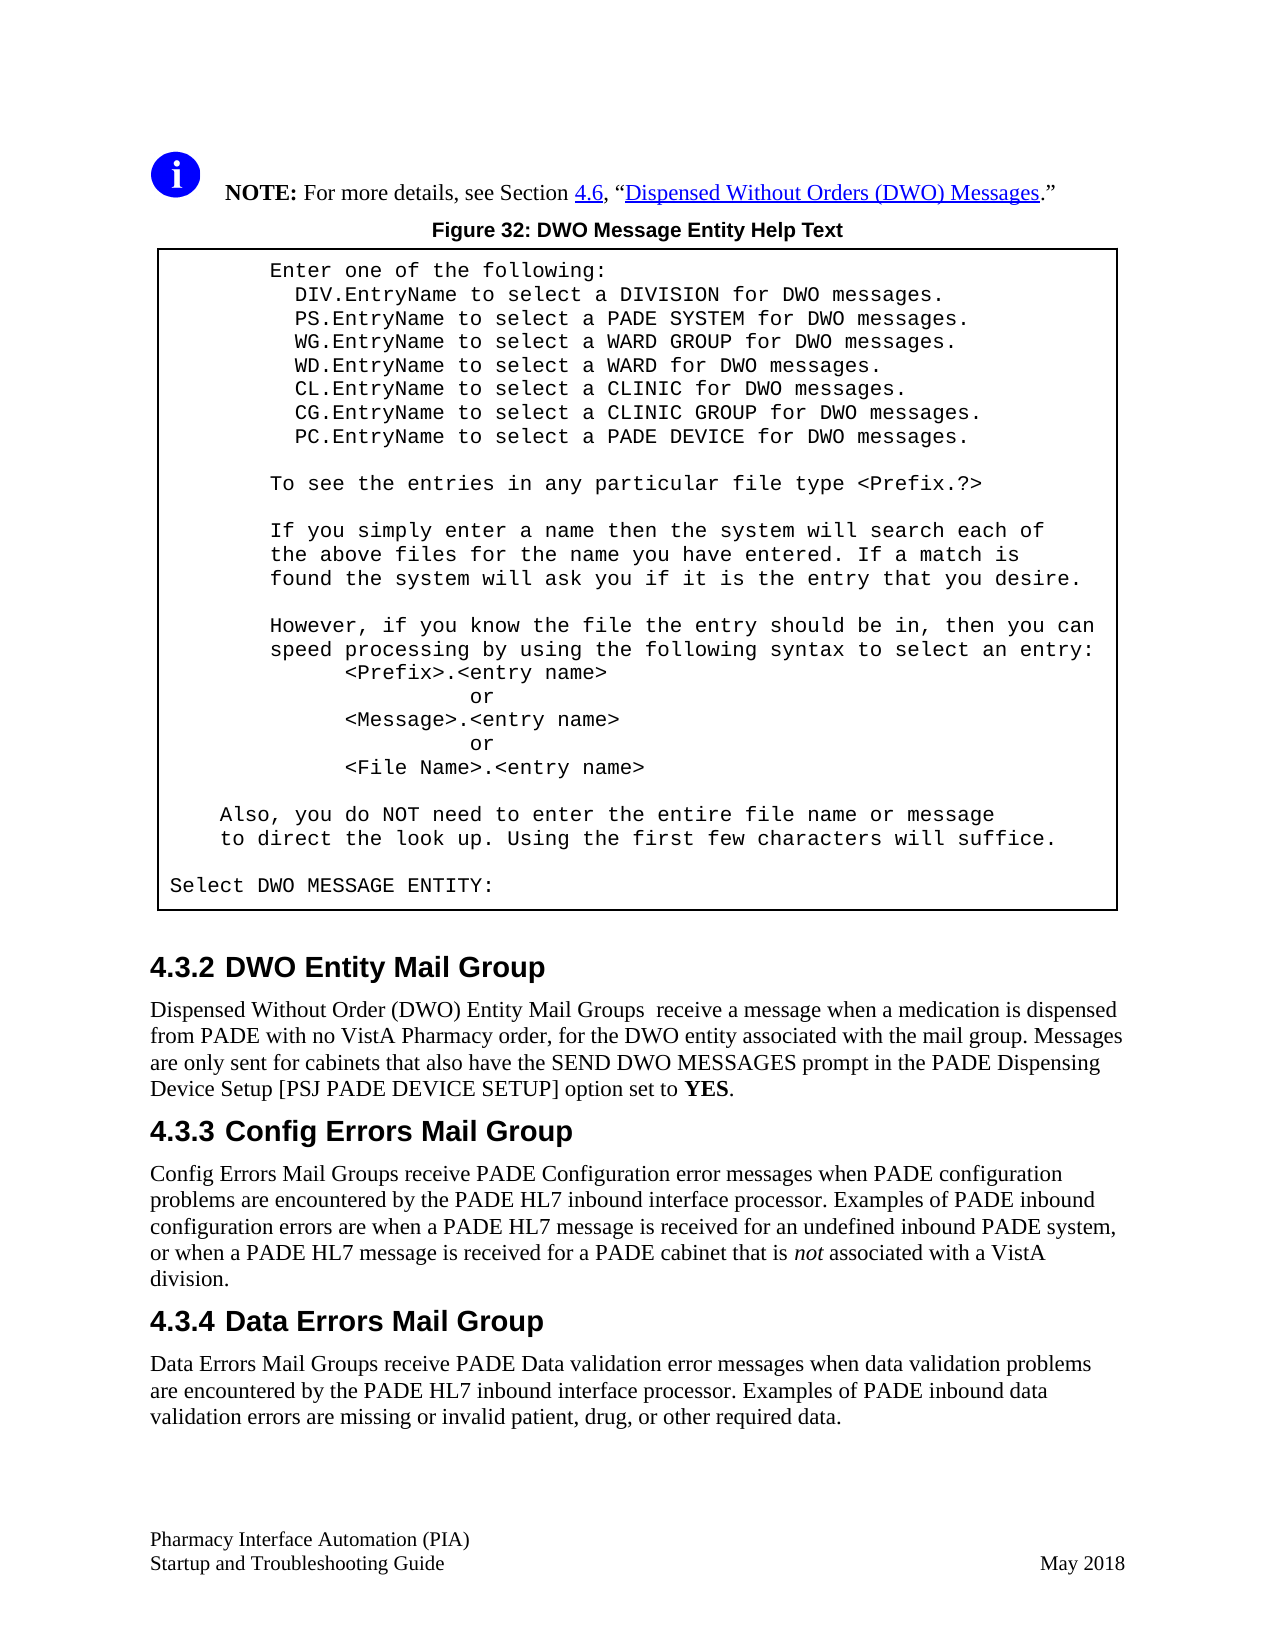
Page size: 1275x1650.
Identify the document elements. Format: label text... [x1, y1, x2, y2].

text Data Errors Mail Groups receive PADE Data validation error messages when data validation problems are encountered by the PADE HL7 inbound interface processor. Examples of PADE inbound data validation errors are missing or invalid patient, drug, or other required data. [150, 1350, 1125, 1429]
text However, if you know the file the entry should be in, then you can [159, 602, 1116, 626]
text NOTE: For more details, see Section 4.6, “Dispensed Without Orders (DWO) Messages.” [150, 150, 1125, 205]
text <Prefix>.<entry name> [159, 650, 1116, 673]
text <Message>.<entry name> [159, 697, 1116, 721]
text WD.EntryName to select a WARD for DWO messages. [159, 342, 1116, 366]
text or [159, 721, 1116, 744]
text PS.EntryName to select a PADE SYSTEM for DWO messages. [159, 295, 1116, 319]
text PC.EntryName to select a PADE DEVICE for DWO messages. [159, 413, 1116, 449]
text CL.EntryName to select a CLINIC for DWO messages. [159, 366, 1116, 389]
subtitle DWO Entity Mail Group [150, 950, 1125, 983]
subtitle Data Errors Mail Group [150, 1304, 1125, 1338]
text <File Name>.<entry name> [159, 744, 1116, 780]
text the above files for the name you have entered. If a match is [159, 531, 1116, 555]
subtitle Config Errors Mail Group [150, 1114, 1125, 1147]
text CG.EntryName to select a CLINIC GROUP for DWO messages. [159, 389, 1116, 413]
text Also, you do NOT need to enter the entire file name or message [159, 792, 1116, 815]
text To see the entries in any particular file type <Prefix.?> [159, 461, 1116, 497]
text Dispensed Without Order (DWO) Entity Mail Groups receive a message when a medication is dispensed from PADE with no VistA Pharmacy order, for the DWO entity associated with the mail group. Messages are only sent for cabinets that also have the SEND DWO MESSAGES prompt in the PADE Dispensing Device Setup [PSJ PADE DEVICE SETUP] option set to YES. [150, 996, 1125, 1101]
text Enter one of the following: [159, 250, 1116, 271]
text speed processing by using the following syntax to select an entry: [159, 626, 1116, 650]
text Figure 32: DWO Message Entity Help Text [150, 217, 1125, 241]
text DIV.EntryName to select a DIVISION for DWO messages. [159, 271, 1116, 295]
text Config Errors Mail Groups receive PADE Configuration error messages when PADE configuration problems are encountered by the PADE HL7 inbound interface processor. Examples of PADE inbound configuration errors are when a PADE HL7 message is received for an undefined inbound PADE system, or when a PADE HL7 message is received for a PADE cabinet that is not associated with a VistA division. [150, 1160, 1125, 1292]
text Select DWO MESSAGE ENTITY: [159, 862, 1116, 909]
text WG.EntryName to select a WARD GROUP for DWO messages. [159, 319, 1116, 342]
text or [159, 673, 1116, 697]
text If you simply enter a name then the system will search each of [159, 508, 1116, 531]
picture [150, 150, 200, 200]
text found the system will ask you if it is the entry that you desire. [159, 555, 1116, 591]
text to direct the look up. Using the first few characters will suffice. [159, 815, 1116, 851]
